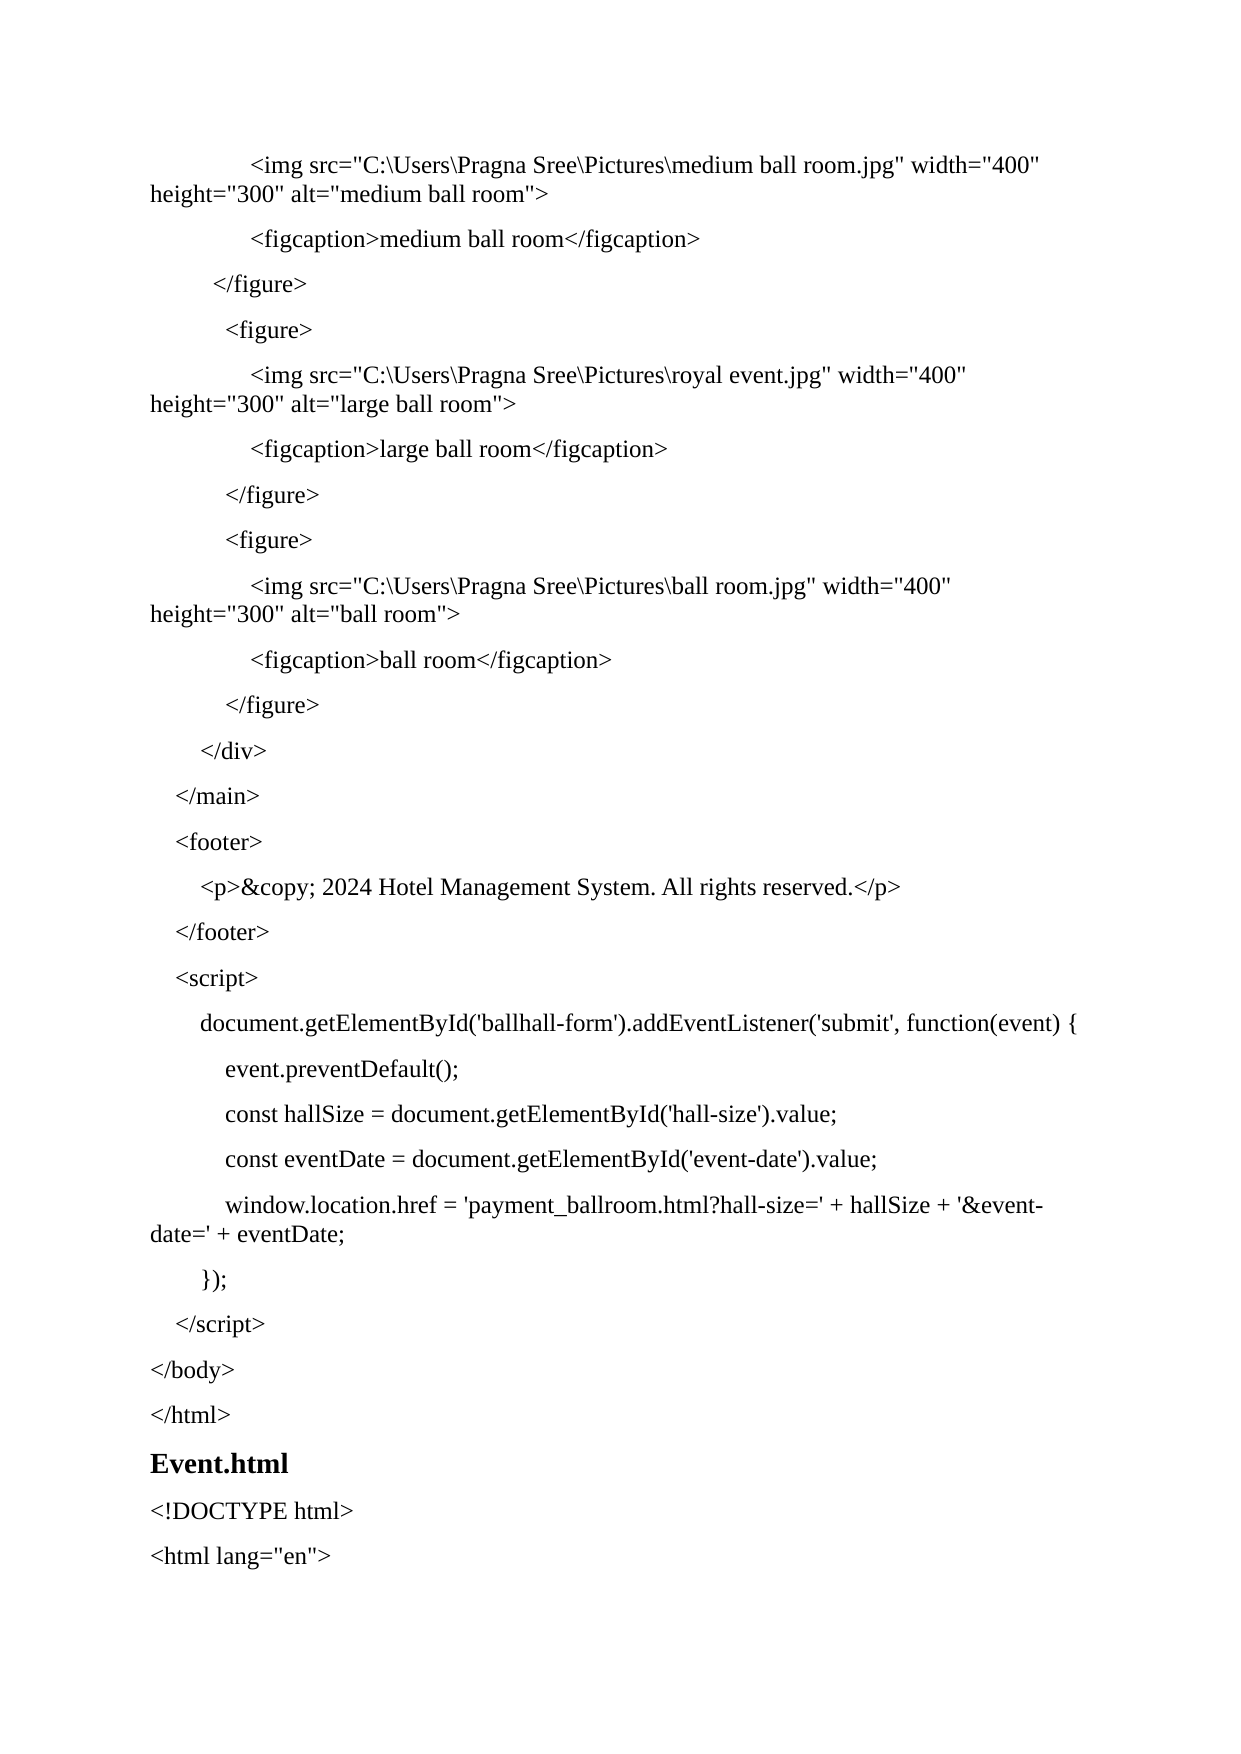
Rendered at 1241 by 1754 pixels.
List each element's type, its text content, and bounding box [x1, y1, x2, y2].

text <script> [150, 963, 1090, 992]
text <img src="C:\Users\Pragna Sree\Pictures\ball room.jpg" width="400" height="300" alt="ball room"> [150, 571, 1090, 628]
text window.location.href = 'payment_ballroom.html?hall-size=' + hallSize + '&event-date=' + eventDate; [150, 1190, 1090, 1247]
text </figure> [150, 690, 1090, 719]
text </body> [150, 1355, 1090, 1384]
text <img src="C:\Users\Pragna Sree\Pictures\medium ball room.jpg" width="400" height="300" alt="medium ball room"> [150, 150, 1090, 207]
text </script> [150, 1309, 1090, 1338]
text <p>&copy; 2024 Hotel Management System. All rights reserved.</p> [150, 872, 1090, 901]
text <html lang="en"> [150, 1541, 1090, 1570]
text Event.html [150, 1446, 1090, 1479]
text <img src="C:\Users\Pragna Sree\Pictures\royal event.jpg" width="400" height="300" alt="large ball room"> [150, 360, 1090, 418]
text </figure> [150, 269, 1090, 298]
text </div> [150, 736, 1090, 764]
text event.preventDefault(); [150, 1054, 1090, 1082]
text <footer> [150, 827, 1090, 855]
text <!DOCTYPE html> [150, 1496, 1090, 1525]
text </html> [150, 1400, 1090, 1429]
text <figcaption>medium ball room</figcaption> [150, 224, 1090, 253]
text <figcaption>ball room</figcaption> [150, 645, 1090, 674]
text document.getElementById('ballhall-form').addEventListener('submit', function(event) { [150, 1008, 1090, 1037]
text </footer> [150, 917, 1090, 946]
text }); [150, 1264, 1090, 1293]
text const eventDate = document.getElementById('event-date').value; [150, 1144, 1090, 1173]
text </main> [150, 781, 1090, 810]
text const hallSize = document.getElementById('hall-size').value; [150, 1099, 1090, 1128]
text <figure> [150, 315, 1090, 344]
text <figure> [150, 525, 1090, 554]
text </figure> [150, 480, 1090, 509]
text <figcaption>large ball room</figcaption> [150, 434, 1090, 463]
